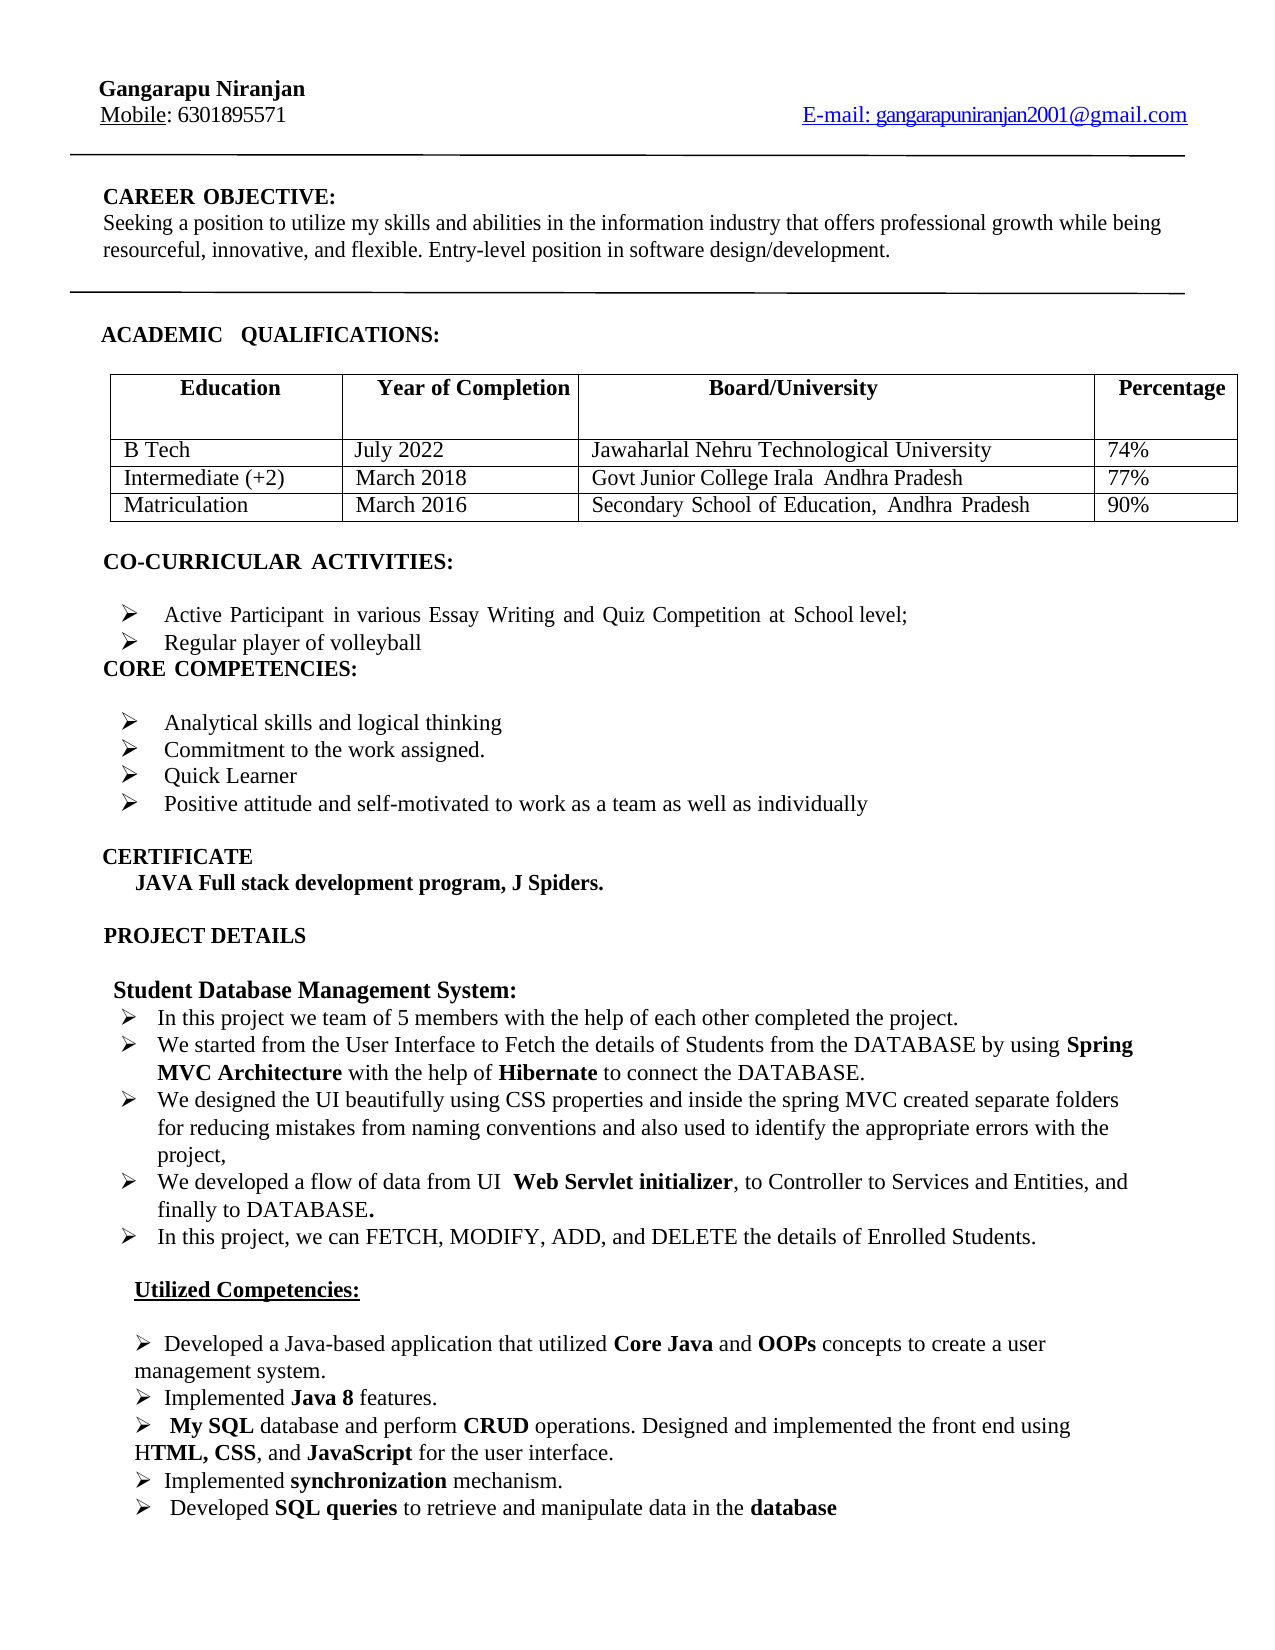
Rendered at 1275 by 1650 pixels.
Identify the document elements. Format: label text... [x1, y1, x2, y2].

text Student Database Management System: [75, 975, 1200, 1003]
subtitle ACADEMIC QUALIFICATIONS: [101, 321, 1200, 347]
table_header Education [111, 375, 342, 438]
list We designed the UI beautifully using CSS properties and inside the spring MVC created separate folders for reducing mistakes from naming conventions and also used to identify the appropriate errors with the project, [119, 1086, 1139, 1168]
subtitle Gangarapu Niranjan [98, 75, 1200, 101]
list Active Participant in various Essay Writing and Quiz Competition at School level; [119, 601, 1200, 628]
subtitle Seeking a position to utilize my skills and abilities in the information industry that offers professional growth while being resourceful, innovative, and flexible. Entry-level position in software design/development. [103, 209, 1200, 262]
table_cell Matriculation [111, 494, 342, 521]
list We started from the User Interface to Fetch the details of Students from the DATABASE by using Spring MVC Architecture with the help of Hibernate to connect the DATABASE. [119, 1031, 1139, 1086]
list In this project we team of 5 members with the help of each other completed the project. [119, 1003, 1139, 1031]
table_header Year of Completion [343, 375, 578, 438]
table_cell 90% [1095, 494, 1237, 521]
table_cell Intermediate (+2) [111, 467, 342, 493]
text Mobile: 6301895571 E-mail: gangarapuniranjan2001@gmail.com [100, 101, 1200, 128]
list Developed a Java-based application that utilized Core Java and OOPs concepts to create a user management system. [134, 1329, 1139, 1384]
table_cell March 2016 [343, 494, 578, 521]
table_cell March 2018 [343, 467, 578, 493]
table_cell 74% [1095, 440, 1237, 466]
text PROJECT DETAILS [75, 922, 1200, 948]
list Implemented synchronization mechanism. [134, 1466, 1139, 1493]
table_cell B Tech [111, 440, 342, 466]
list My SQL database and perform CRUD operations. Designed and implemented the front end using HTML, CSS, and JavaScript for the user interface. [134, 1411, 1139, 1466]
table_cell Jawaharlal Nehru Technological University [579, 440, 1094, 466]
list Regular player of volleyball [119, 628, 1200, 655]
text CERTIFICATE [75, 843, 1200, 869]
list Analytical skills and logical thinking [119, 708, 1200, 736]
table_cell Govt Junior College Irala Andhra Pradesh [579, 467, 1094, 493]
text CO-CURRICULAR ACTIVITIES: [103, 548, 1200, 574]
table_header Board/University [579, 375, 1094, 438]
subtitle CAREER OBJECTIVE: [103, 183, 1200, 209]
subtitle CORE COMPETENCIES: [103, 655, 1200, 682]
list Implemented Java 8 features. [134, 1384, 1139, 1411]
list Commitment to the work assigned. [119, 736, 1200, 762]
table_cell Secondary School of Education, Andhra Pradesh [579, 494, 1094, 521]
text JAVA Full stack development program, J Spiders. [75, 869, 1200, 896]
list Positive attitude and self-motivated to work as a team as well as individually [119, 789, 1200, 817]
list Developed SQL queries to retrieve and manipulate data in the database [134, 1493, 1139, 1521]
table_cell 77% [1095, 467, 1237, 493]
list We developed a flow of data from UI Web Servlet initializer, to Controller to Services and Entities, and finally to DATABASE. [119, 1168, 1139, 1223]
table_cell July 2022 [343, 440, 578, 466]
text Utilized Competencies: [134, 1276, 1139, 1303]
table_header Percentage [1095, 375, 1237, 438]
list Quick Learner [119, 762, 1200, 789]
list In this project, we can FETCH, MODIFY, ADD, and DELETE the details of Enrolled Students. [119, 1223, 1139, 1250]
